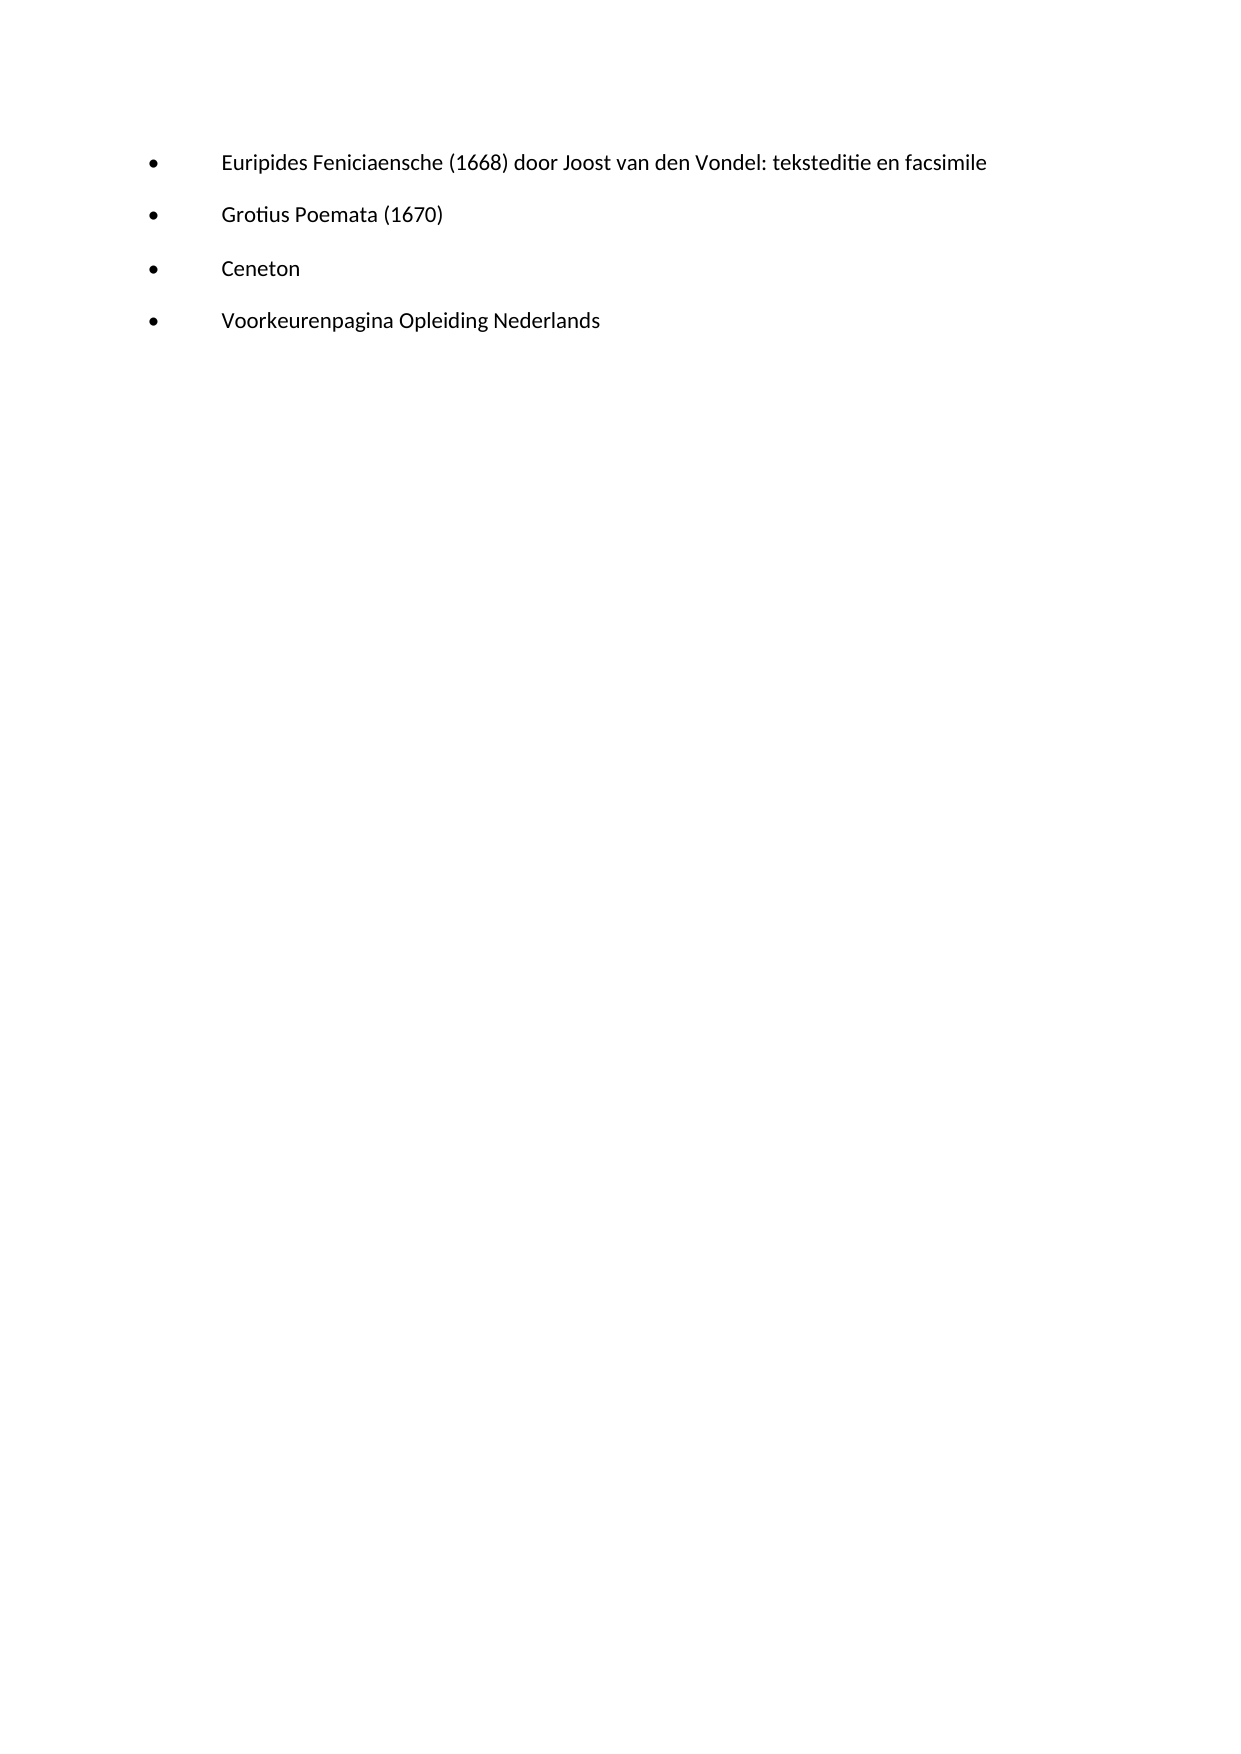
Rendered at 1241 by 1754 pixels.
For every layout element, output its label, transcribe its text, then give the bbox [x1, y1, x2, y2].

text • Euripides Feniciaensche (1668) door Joost van den Vondel: teksteditie en facsimile [148, 148, 1093, 176]
text • Ceneton [148, 254, 1093, 282]
text • Grotius Poemata (1670) [148, 201, 1093, 229]
text • Voorkeurenpagina Opleiding Nederlands [148, 307, 1093, 335]
